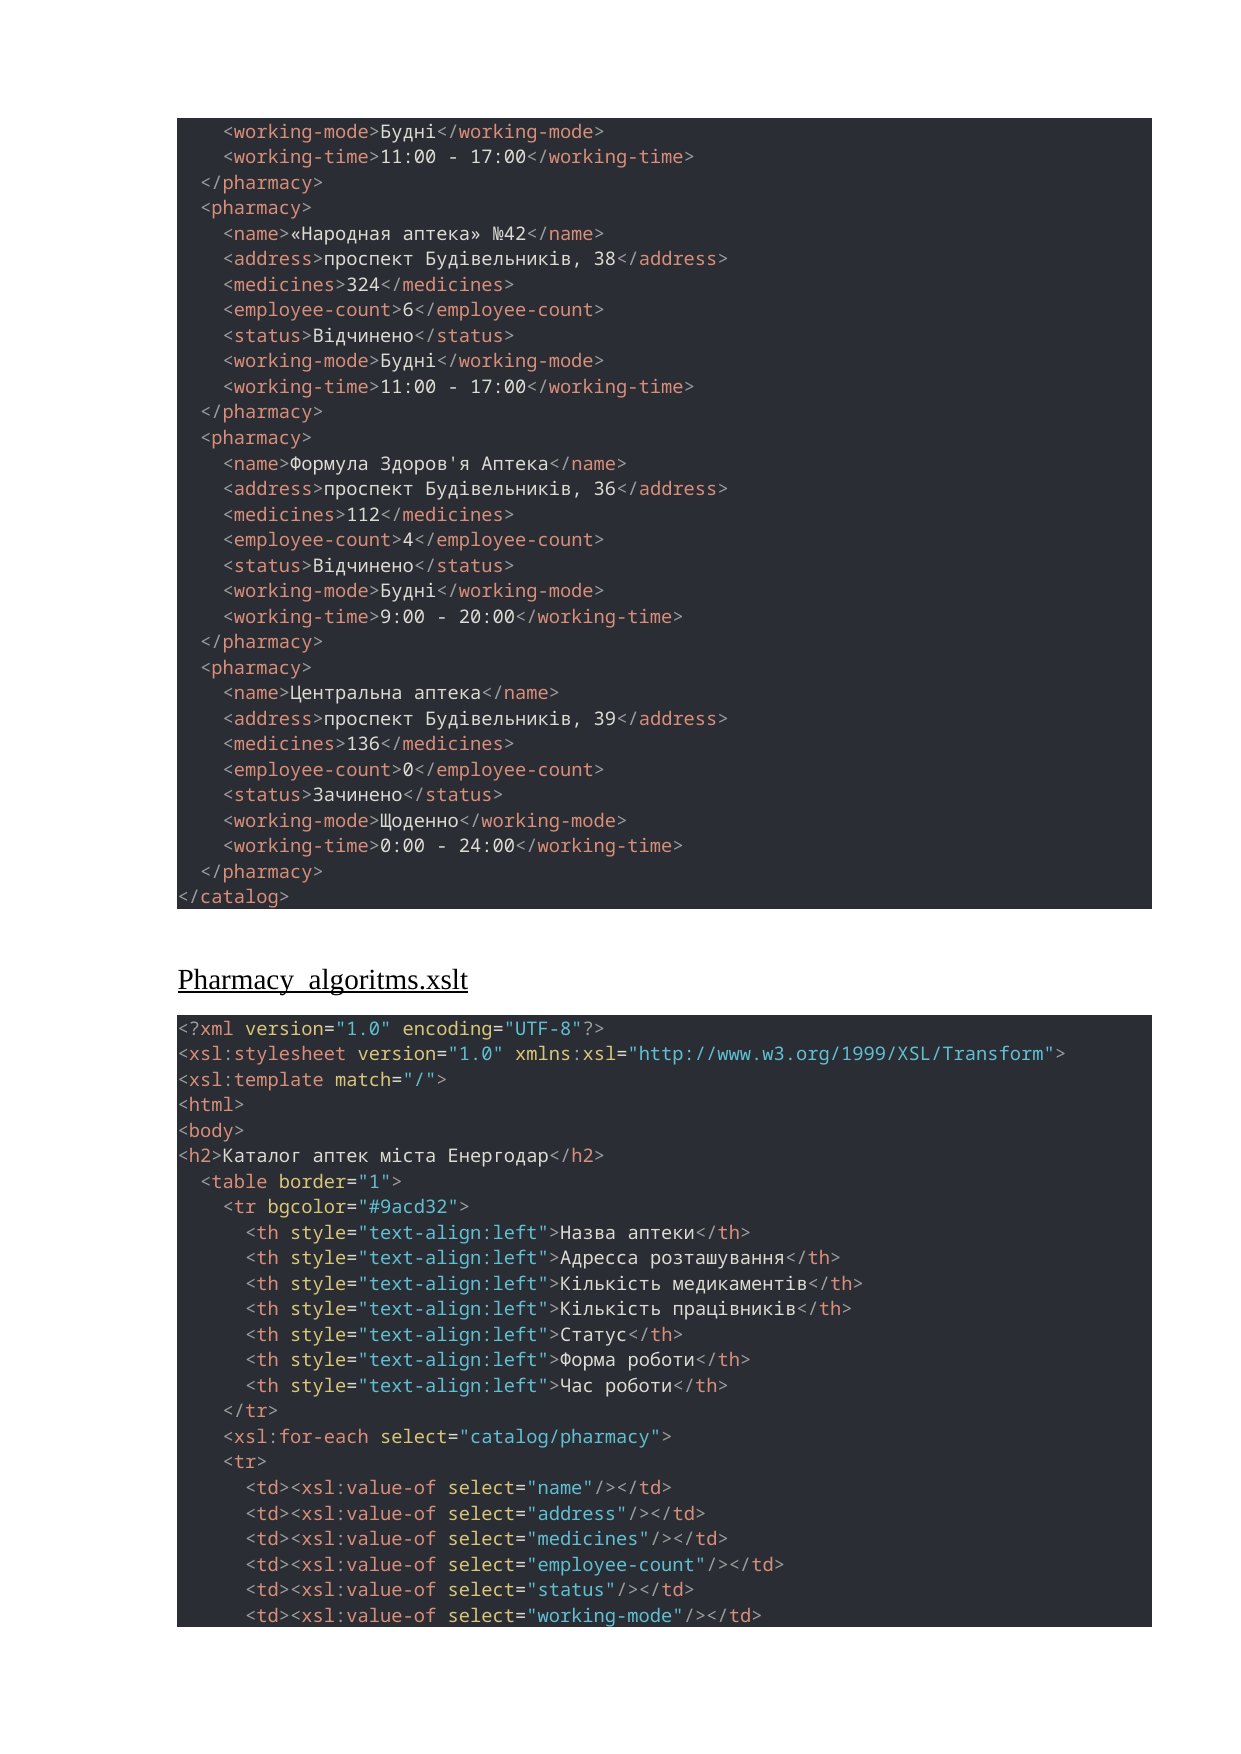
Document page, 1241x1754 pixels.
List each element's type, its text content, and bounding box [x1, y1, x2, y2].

text <medicines>136</medicines> [177, 731, 1152, 756]
text <working-mode>Будні</working-mode> [177, 348, 1152, 373]
text <medicines>324</medicines> [177, 271, 1152, 297]
text </catalog> [177, 884, 1152, 909]
text <employee-count>0</employee-count> [177, 756, 1152, 782]
text <address>проспект Будівельників, 39</address> [177, 705, 1152, 731]
text <working-mode>Будні</working-mode> [177, 118, 1152, 144]
text <working-time>0:00 - 24:00</working-time> [177, 833, 1152, 858]
text <tr> [177, 1449, 1152, 1474]
text </pharmacy> [177, 169, 1152, 195]
text <th style="text-align:left">Час роботи</th> [177, 1372, 1152, 1398]
text <th style="text-align:left">Кількість медикаментів</th> [177, 1270, 1152, 1296]
text <working-time>11:00 - 17:00</working-time> [177, 144, 1152, 169]
text <working-mode>Щоденно</working-mode> [177, 807, 1152, 833]
text <status>Відчинено</status> [177, 552, 1152, 577]
text <working-mode>Будні</working-mode> [177, 577, 1152, 603]
text <td><xsl:value-of select="employee-count"/></td> [177, 1551, 1152, 1576]
text <h2>Каталог аптек міста Енергодар</h2> [177, 1142, 1152, 1168]
text <name>«Народная аптека» №42</name> [177, 220, 1152, 246]
text <pharmacy> [177, 654, 1152, 679]
text <xsl:for-each select="catalog/pharmacy"> [177, 1423, 1152, 1449]
text <status>Зачинено</status> [177, 782, 1152, 807]
text <employee-count>6</employee-count> [177, 297, 1152, 322]
text </tr> [177, 1398, 1152, 1423]
text <xsl:stylesheet version="1.0" xmlns:xsl="http://www.w3.org/1999/XSL/Transform"> [177, 1040, 1152, 1066]
text <status>Відчинено</status> [177, 322, 1152, 348]
text <pharmacy> [177, 195, 1152, 220]
text <address>проспект Будівельників, 36</address> [177, 475, 1152, 501]
text <td><xsl:value-of select="status"/></td> [177, 1576, 1152, 1602]
text <name>Формула Здоров'я Аптека</name> [177, 450, 1152, 475]
text <medicines>112</medicines> [177, 501, 1152, 526]
text Pharmacy_algoritms.xslt [177, 962, 1152, 996]
text <address>проспект Будівельників, 38</address> [177, 246, 1152, 271]
text <th style="text-align:left">Статус</th> [177, 1321, 1152, 1347]
text <th style="text-align:left">Кількість працівників</th> [177, 1296, 1152, 1321]
text <table border="1"> [177, 1168, 1152, 1193]
text <html> [177, 1091, 1152, 1117]
text </pharmacy> [177, 628, 1152, 654]
text <tr bgcolor="#9acd32"> [177, 1193, 1152, 1219]
text <pharmacy> [177, 424, 1152, 450]
text <body> [177, 1117, 1152, 1142]
text <td><xsl:value-of select="working-mode"/></td> [177, 1602, 1152, 1627]
text <td><xsl:value-of select="address"/></td> [177, 1500, 1152, 1525]
text </pharmacy> [177, 858, 1152, 884]
text <employee-count>4</employee-count> [177, 526, 1152, 552]
text <td><xsl:value-of select="name"/></td> [177, 1474, 1152, 1500]
text <working-time>11:00 - 17:00</working-time> [177, 373, 1152, 399]
text <xsl:template match="/"> [177, 1066, 1152, 1091]
text <th style="text-align:left">Назва аптеки</th> [177, 1219, 1152, 1244]
text <th style="text-align:left">Форма роботи</th> [177, 1347, 1152, 1372]
text <?xml version="1.0" encoding="UTF-8"?> [177, 1015, 1152, 1040]
text </pharmacy> [177, 399, 1152, 424]
text <th style="text-align:left">Адресса розташування</th> [177, 1244, 1152, 1270]
text <name>Центральна аптека</name> [177, 679, 1152, 705]
text <td><xsl:value-of select="medicines"/></td> [177, 1525, 1152, 1551]
text <working-time>9:00 - 20:00</working-time> [177, 603, 1152, 628]
